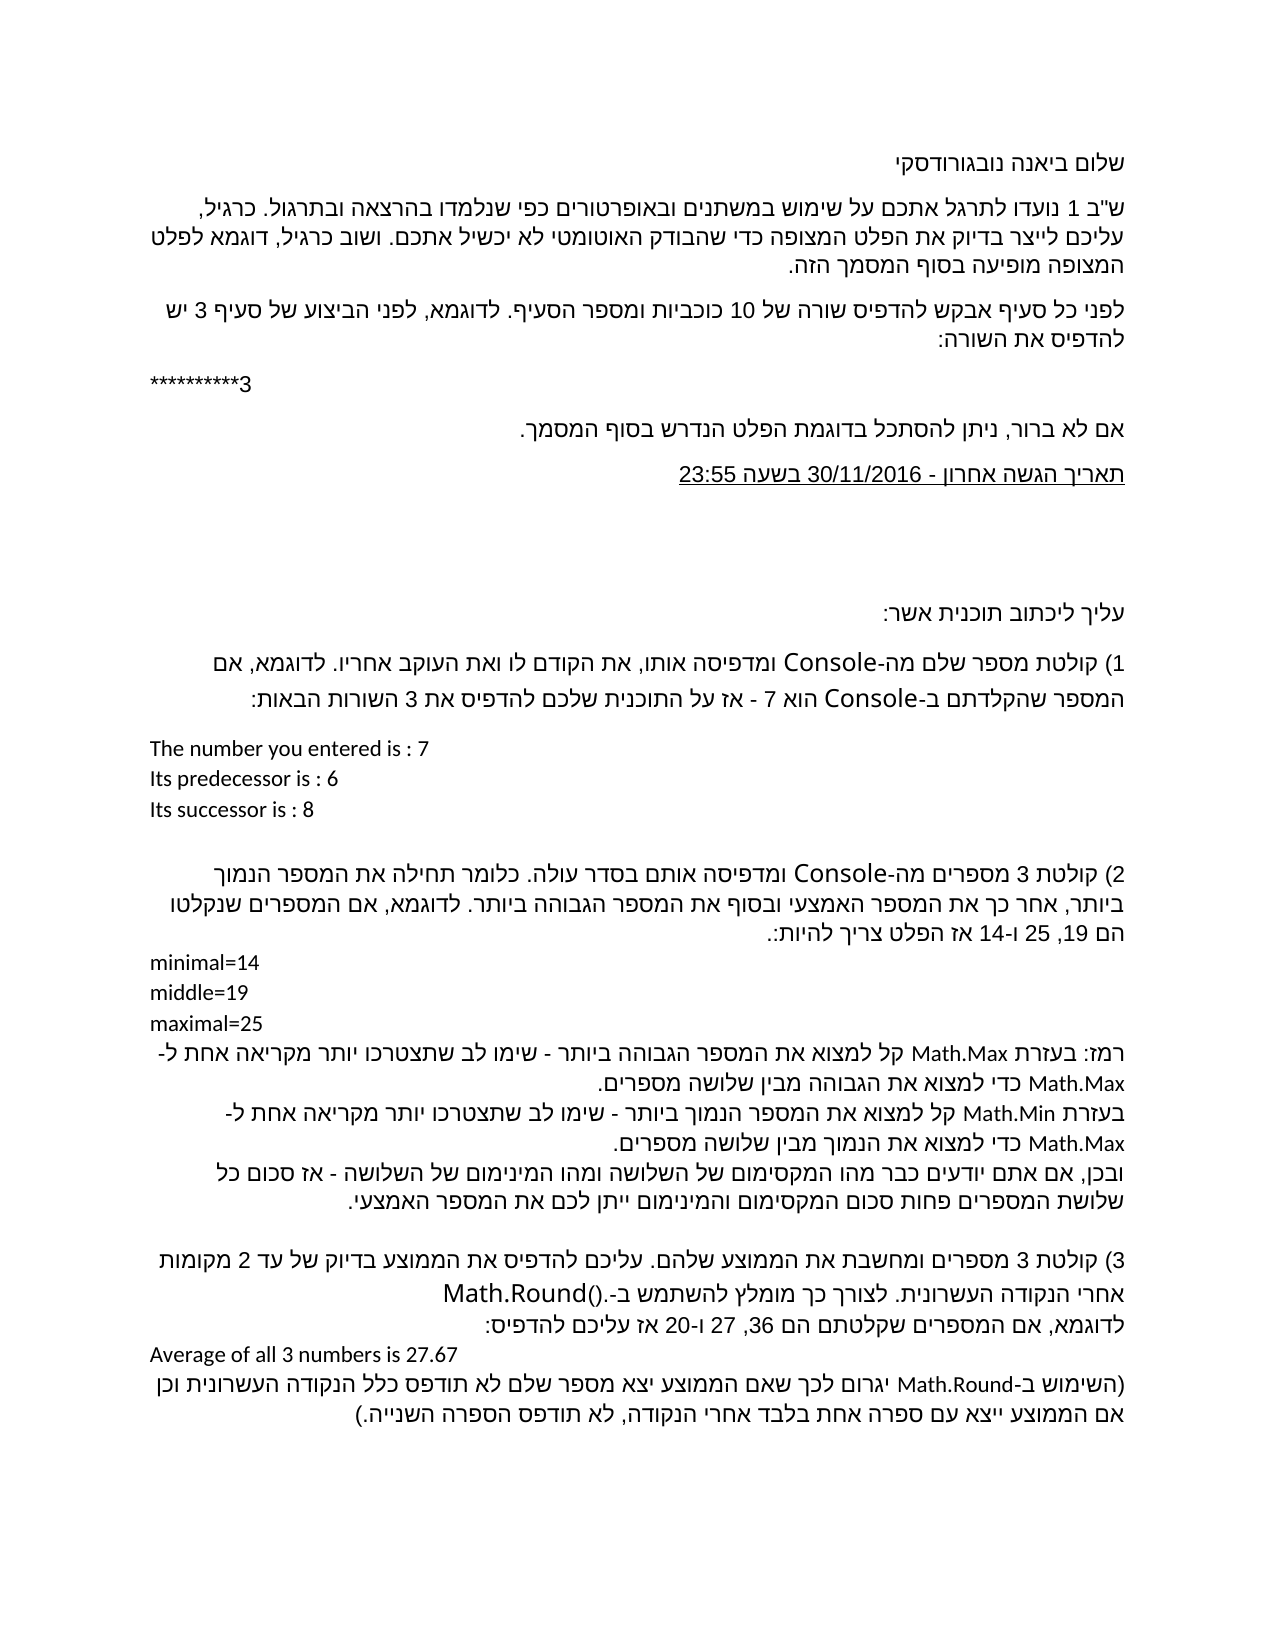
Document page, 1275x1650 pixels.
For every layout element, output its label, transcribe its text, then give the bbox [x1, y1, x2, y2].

text ש"ב 1 נועדו לתרגל אתכם על שימוש במשתנים ובאופרטורים כפי שנלמדו בהרצאה ובתרגול. כרגיל, עליכם לייצר בדיוק את הפלט המצופה כדי שהבודק האוטומטי לא יכשיל אתכם. ושוב כרגיל, דוגמא לפלט המצופה מופיעה בסוף המסמך הזה. [150, 195, 1125, 278]
text לדוגמא, אם המספרים שקלטתם הם 36, 27 ו-20 אז עליכם להדפיס: [150, 1312, 1125, 1338]
text 1) קולטת מספר שלם מה-Console ומדפיסה אותו, את הקודם לו ואת העוקב אחריו. לדוגמא, אם המספר שהקלדתם ב-Console הוא 7 - אז על התוכנית שלכם להדפיס את 3 השורות הבאות: [150, 645, 1125, 715]
text Average of all 3 numbers is 27.67 [150, 1340, 1125, 1368]
text לפני כל סעיף אבקש להדפיס שורה של 10 כוכביות ומספר הסעיף. לדוגמא, לפני הביצוע של סעיף 3 יש להדפיס את השורה: [150, 297, 1125, 352]
text (השימוש ב-Math.Round יגרום לכך שאם הממוצע יצא מספר שלם לא תודפס כלל הנקודה העשרונית וכן אם הממוצע ייצא עם ספרה אחת בלבד אחרי הנקודה, לא תודפס הספרה השנייה.) [150, 1371, 1125, 1427]
text minimal=14 [150, 948, 1125, 976]
text middle=19 [150, 978, 1125, 1006]
text The number you entered is : 7 [150, 734, 1125, 762]
text Its predecessor is : 6 [150, 764, 1125, 793]
text אם לא ברור, ניתן להסתכל בדוגמת הפלט הנדרש בסוף המסמך. [150, 416, 1125, 442]
text Its successor is : 8 [150, 795, 1125, 823]
text ובכן, אם אתם יודעים כבר מהו המקסימום של השלושה ומהו המינימום של השלושה - אז סכום כל שלושת המספרים פחות סכום המקסימום והמינימום ייתן לכם את המספר האמצעי. [150, 1160, 1125, 1214]
text 2) קולטת 3 מספרים מה-Console ומדפיסה אותם בסדר עולה. כלומר תחילה את המספר הנמוך ביותר, אחר כך את המספר האמצעי ובסוף את המספר הגבוהה ביותר. לדוגמא, אם המספרים שנקלטו הם 19, 25 ו-14 אז הפלט צריך להיות:. [150, 855, 1125, 946]
text שלום ביאנה נובגורודסקי [150, 150, 1125, 176]
text בעזרת Math.Min קל למצוא את המספר הנמוך ביותר - שימו לב שתצטרכו יותר מקריאה אחת ל-Math.Max כדי למצוא את הנמוך מבין שלושה מספרים. [150, 1099, 1125, 1157]
text תאריך הגשה אחרון - 30/11/2016 בשעה 23:55 [150, 461, 1125, 487]
text 3) קולטת 3 מספרים ומחשבת את הממוצע שלהם. עליכם להדפיס את הממוצע בדיוק של עד 2 מקומות אחרי הנקודה העשרונית. לצורך כך מומלץ להשתמש ב-.()Math.Round [150, 1247, 1125, 1309]
text maximal=25 [150, 1009, 1125, 1037]
text רמז: בעזרת Math.Max קל למצוא את המספר הגבוהה ביותר - שימו לב שתצטרכו יותר מקריאה אחת ל-Math.Max כדי למצוא את הגבוהה מבין שלושה מספרים. [150, 1039, 1125, 1097]
text 3********** [150, 371, 1125, 397]
text עליך ליכתוב תוכנית אשר: [150, 600, 1125, 626]
